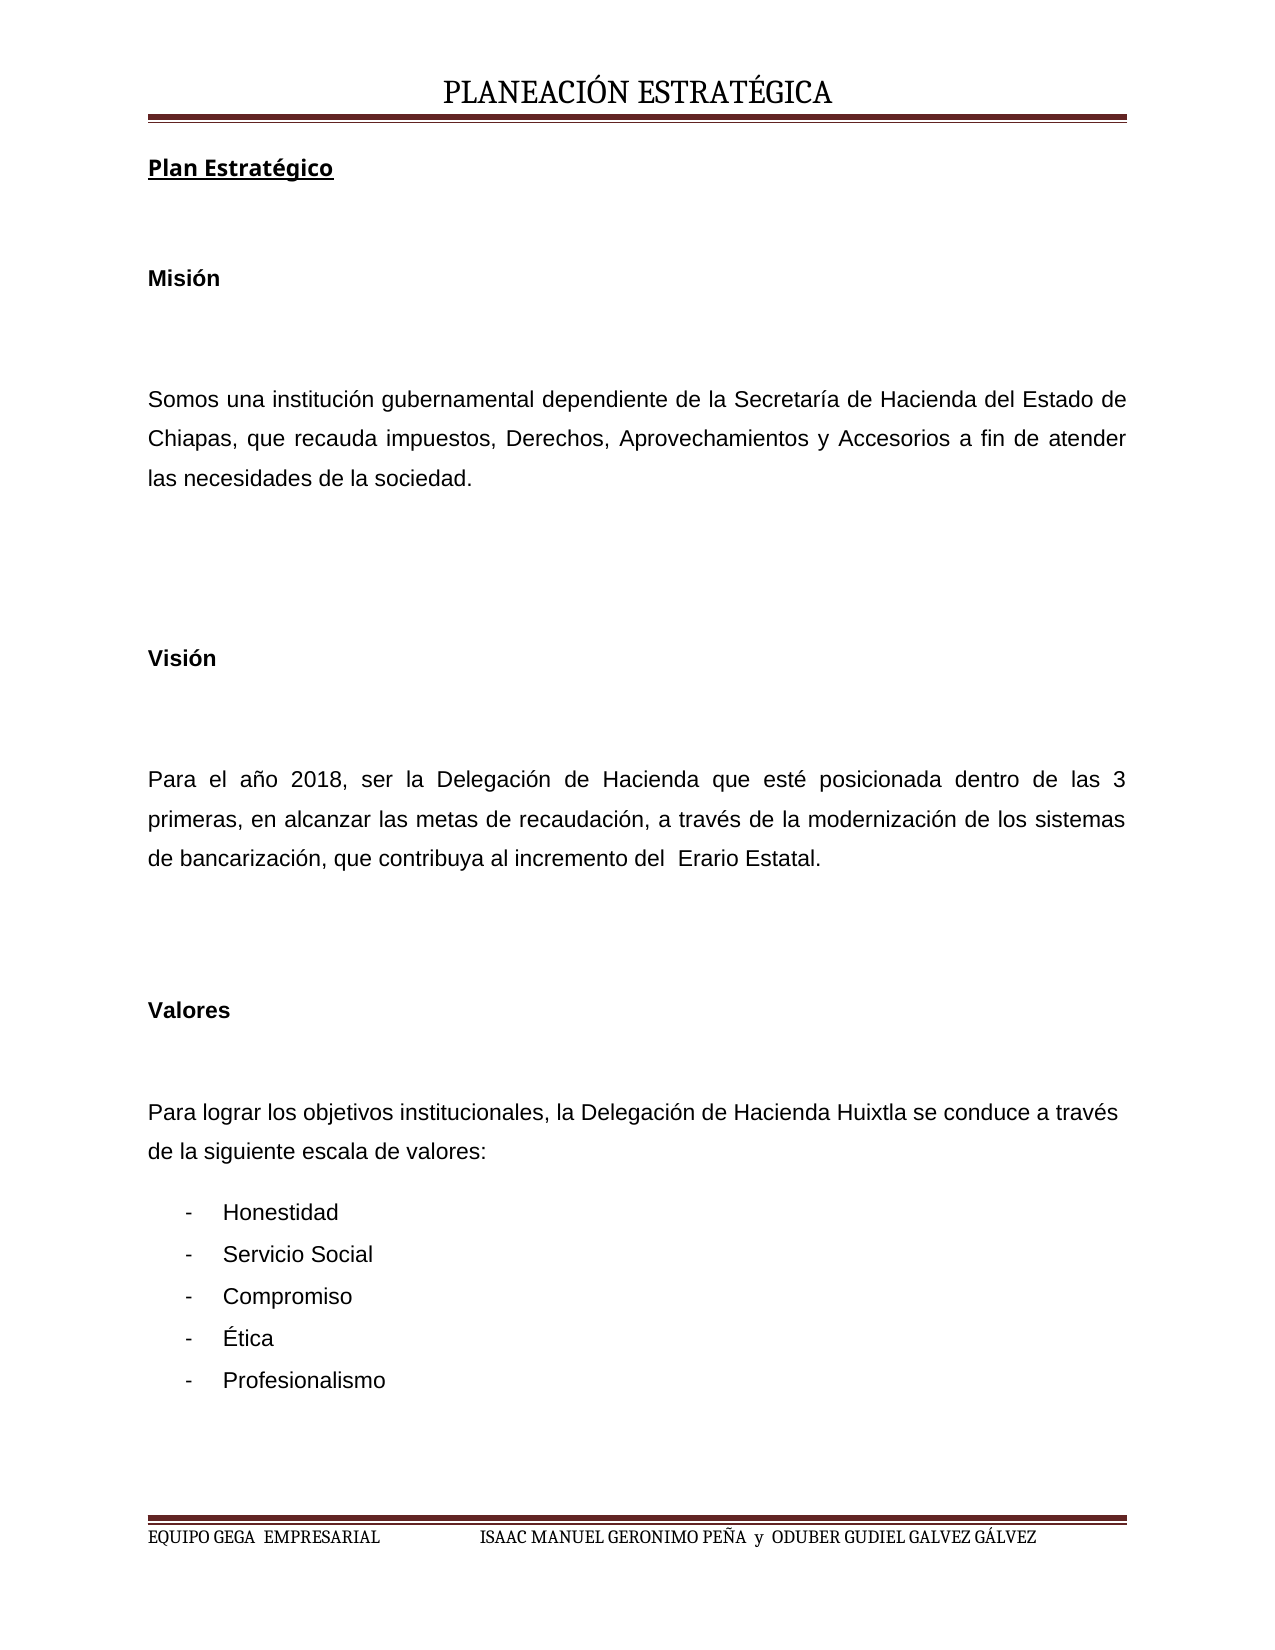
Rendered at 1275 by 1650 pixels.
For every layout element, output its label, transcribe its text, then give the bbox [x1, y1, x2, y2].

list Profesionalismo [185, 1366, 1127, 1394]
text Valores [148, 997, 1127, 1023]
text Visión [148, 645, 1127, 672]
list Servicio Social [185, 1240, 1127, 1268]
list Ética [185, 1324, 1127, 1352]
list Compromiso [185, 1282, 1127, 1310]
text Somos una institución gubernamental dependiente de la Secretaría de Hacienda del Estado de Chiapas, que recauda impuestos, Derechos, Aprovechamientos y Accesorios a fin de atender las necesidades de la sociedad. [148, 386, 1127, 491]
list Honestidad [185, 1198, 1127, 1226]
text Para el año 2018, ser la Delegación de Hacienda que esté posicionada dentro de las 3 primeras, en alcanzar las metas de recaudación, a través de la modernización de los sistemas de bancarización, que contribuya al incremento del Erario Estatal. [148, 766, 1127, 871]
text Plan Estratégico [148, 152, 1127, 183]
text Para lograr los objetivos institucionales, la Delegación de Hacienda Huixtla se conduce a través de la siguiente escala de valores: [148, 1099, 1127, 1164]
text Misión [148, 265, 1127, 291]
